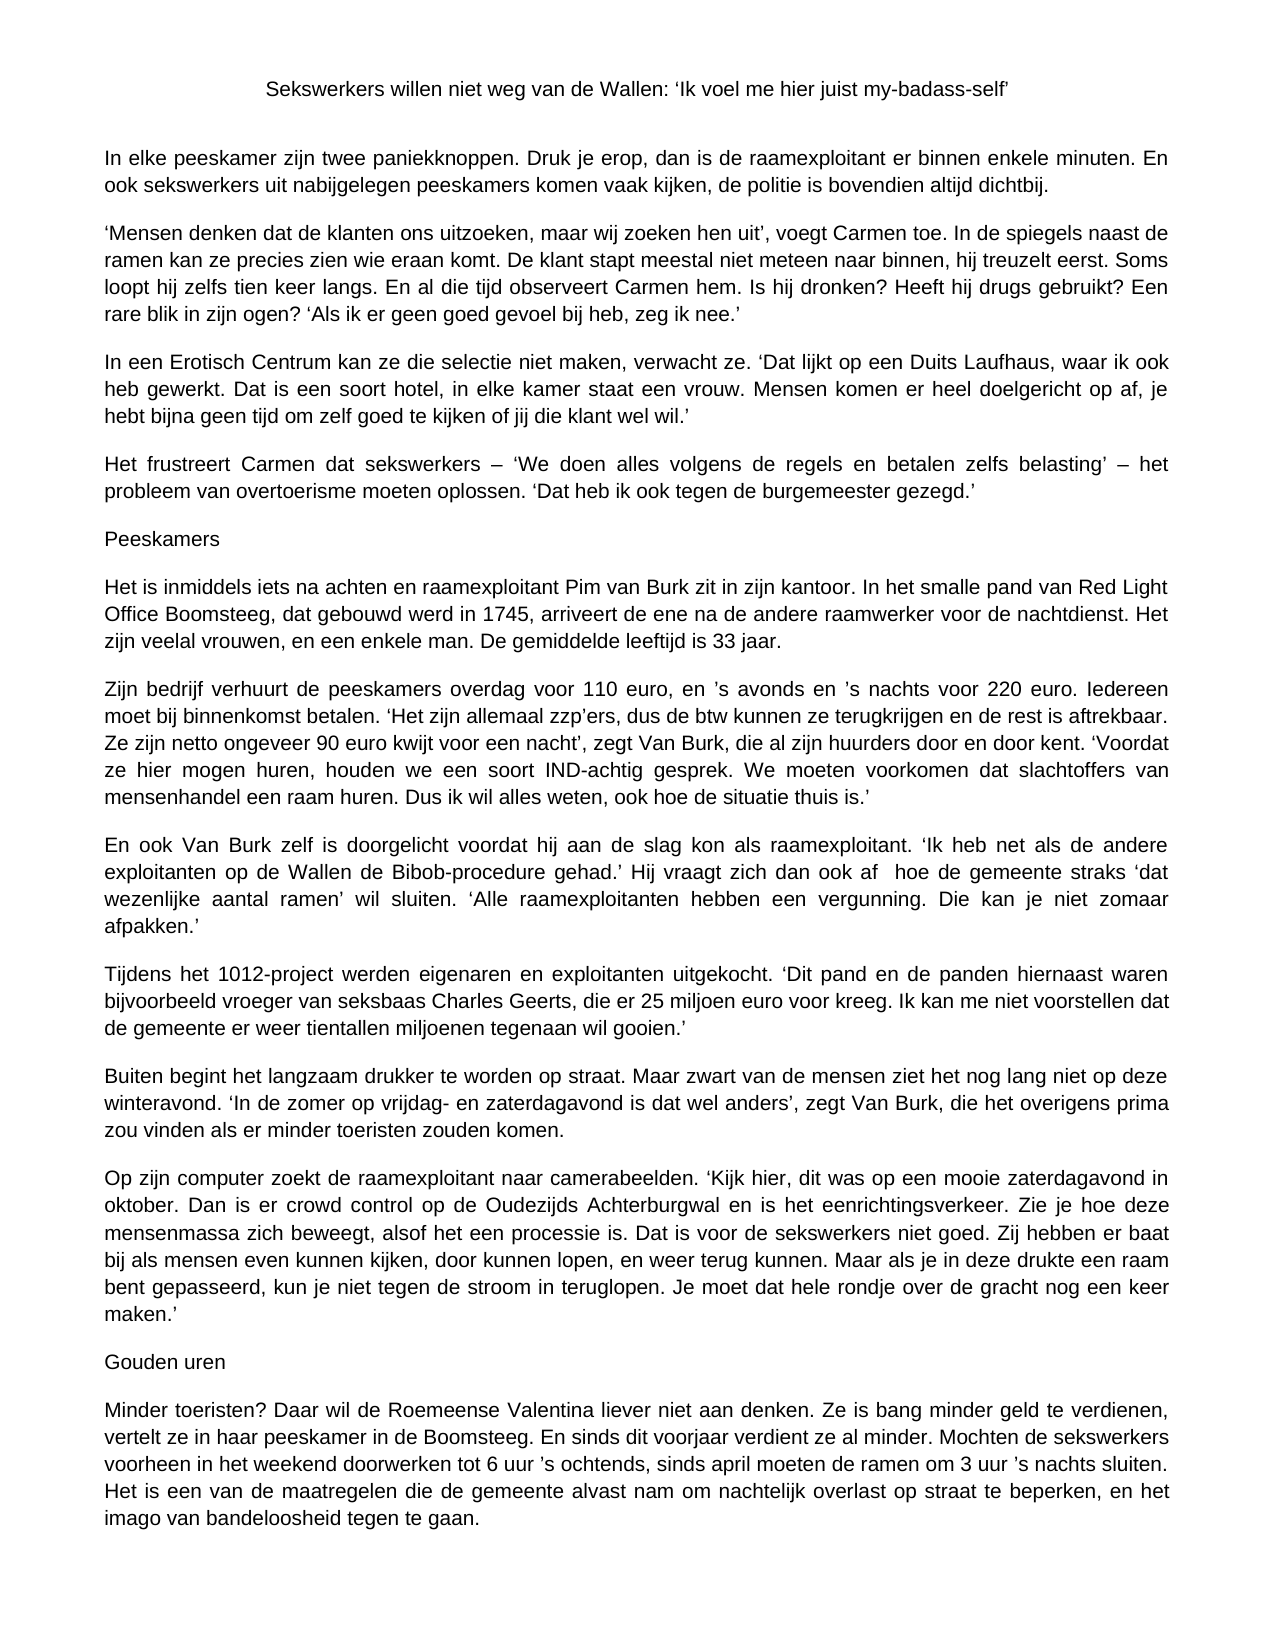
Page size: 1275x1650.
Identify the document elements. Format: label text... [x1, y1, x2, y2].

text Het frustreert Carmen dat sekswerkers – ‘We doen alles volgens de regels en betalen zelfs belasting’ – het probleem van overtoerisme moeten oplossen. ‘Dat heb ik ook tegen de burgemeester gezegd.’ [104, 448, 1171, 503]
text Zijn bedrijf verhuurt de peeskamers overdag voor 110 euro, en ’s avonds en ’s nachts voor 220 euro. Iedereen moet bij binnenkomst betalen. ‘Het zijn allemaal zzp’ers, dus de btw kunnen ze terugkrijgen en de rest is aftrekbaar. Ze zijn netto ongeveer 90 euro kwijt voor een nacht’, zegt Van Burk, die al zijn huurders door en door kent. ‘Voordat ze hier mogen huren, houden we een soort IND-achtig gesprek. We moeten voorkomen dat slachtoffers van mensenhandel een raam huren. Dus ik wil alles weten, ook hoe de situatie thuis is.’ [104, 673, 1171, 809]
text Gouden uren [104, 1346, 1171, 1373]
text Het is inmiddels iets na achten en raamexploitant Pim van Burk zit in zijn kantoor. In het smalle pand van Red Light Office Boomsteeg, dat gebouwd werd in 1745, arriveert de ene na de andere raamwerker voor de nachtdienst. Het zijn veelal vrouwen, en een enkele man. De gemiddelde leeftijd is 33 jaar. [104, 571, 1171, 653]
text In een Erotisch Centrum kan ze die selectie niet maken, verwacht ze. ‘Dat lijkt op een Duits Laufhaus, waar ik ook heb gewerkt. Dat is een soort hotel, in elke kamer staat een vrouw. Mensen komen er heel doelgericht op af, je hebt bijna geen tijd om zelf goed te kijken of jij die klant wel wil.’ [104, 346, 1171, 428]
text En ook Van Burk zelf is doorgelicht voordat hij aan de slag kon als raamexploitant. ‘Ik heb net als de andere exploitanten op de Wallen de Bibob-procedure gehad.’ Hij vraagt zich dan ook af hoe de gemeente straks ‘dat wezenlijke aantal ramen’ wil sluiten. ‘Alle raamexploitanten hebben een vergunning. Die kan je niet zomaar afpakken.’ [104, 830, 1171, 938]
text Peeskamers [104, 523, 1171, 551]
text ‘Mensen denken dat de klanten ons uitzoeken, maar wij zoeken hen uit’, voegt Carmen toe. In de spiegels naast de ramen kan ze precies zien wie eraan komt. De klant stapt meestal niet meteen naar binnen, hij treuzelt eerst. Soms loopt hij zelfs tien keer langs. En al die tijd observeert Carmen hem. Is hij dronken? Heeft hij drugs gebruikt? Een rare blik in zijn ogen? ‘Als ik er geen goed gevoel bij heb, zeg ik nee.’ [104, 217, 1171, 326]
text Op zijn computer zoekt de raamexploitant naar camerabeelden. ‘Kijk hier, dit was op een mooie zaterdagavond in oktober. Dan is er crowd control op de Oudezijds Achterburgwal en is het eenrichtingsverkeer. Zie je hoe deze mensenmassa zich beweegt, alsof het een processie is. Dat is voor de sekswerkers niet goed. Zij hebben er baat bij als mensen even kunnen kijken, door kunnen lopen, en weer terug kunnen. Maar als je in deze drukte een raam bent gepasseerd, kun je niet tegen de stroom in teruglopen. Je moet dat hele rondje over de gracht nog een keer maken.’ [104, 1163, 1171, 1326]
text Tijdens het 1012-project werden eigenaren en exploitanten uitgekocht. ‘Dit pand en de panden hiernaast waren bijvoorbeeld vroeger van seksbaas Charles Geerts, die er 25 miljoen euro voor kreeg. Ik kan me niet voorstellen dat de gemeente er weer tientallen miljoenen tegenaan wil gooien.’ [104, 959, 1171, 1040]
text In elke peeskamer zijn twee paniekknoppen. Druk je erop, dan is de raamexploitant er binnen enkele minuten. En ook sekswerkers uit nabijgelegen peeskamers komen vaak kijken, de politie is bovendien altijd dichtbij. [104, 142, 1171, 196]
text Buiten begint het langzaam drukker te worden op straat. Maar zwart van de mensen ziet het nog lang niet op deze winteravond. ‘In de zomer op vrijdag- en zaterdagavond is dat wel anders’, zegt Van Burk, die het overigens prima zou vinden als er minder toeristen zouden komen. [104, 1061, 1171, 1142]
text Minder toeristen? Daar wil de Roemeense Valentina liever niet aan denken. Ze is bang minder geld te verdienen, vertelt ze in haar peeskamer in de Boomsteeg. En sinds dit voorjaar verdient ze al minder. Mochten de sekswerkers voorheen in het weekend doorwerken tot 6 uur ’s ochtends, sinds april moeten de ramen om 3 uur ’s nachts sluiten. Het is een van de maatregelen die de gemeente alvast nam om nachtelijk overlast op straat te beperken, en het imago van bandeloosheid tegen te gaan. [104, 1394, 1171, 1530]
